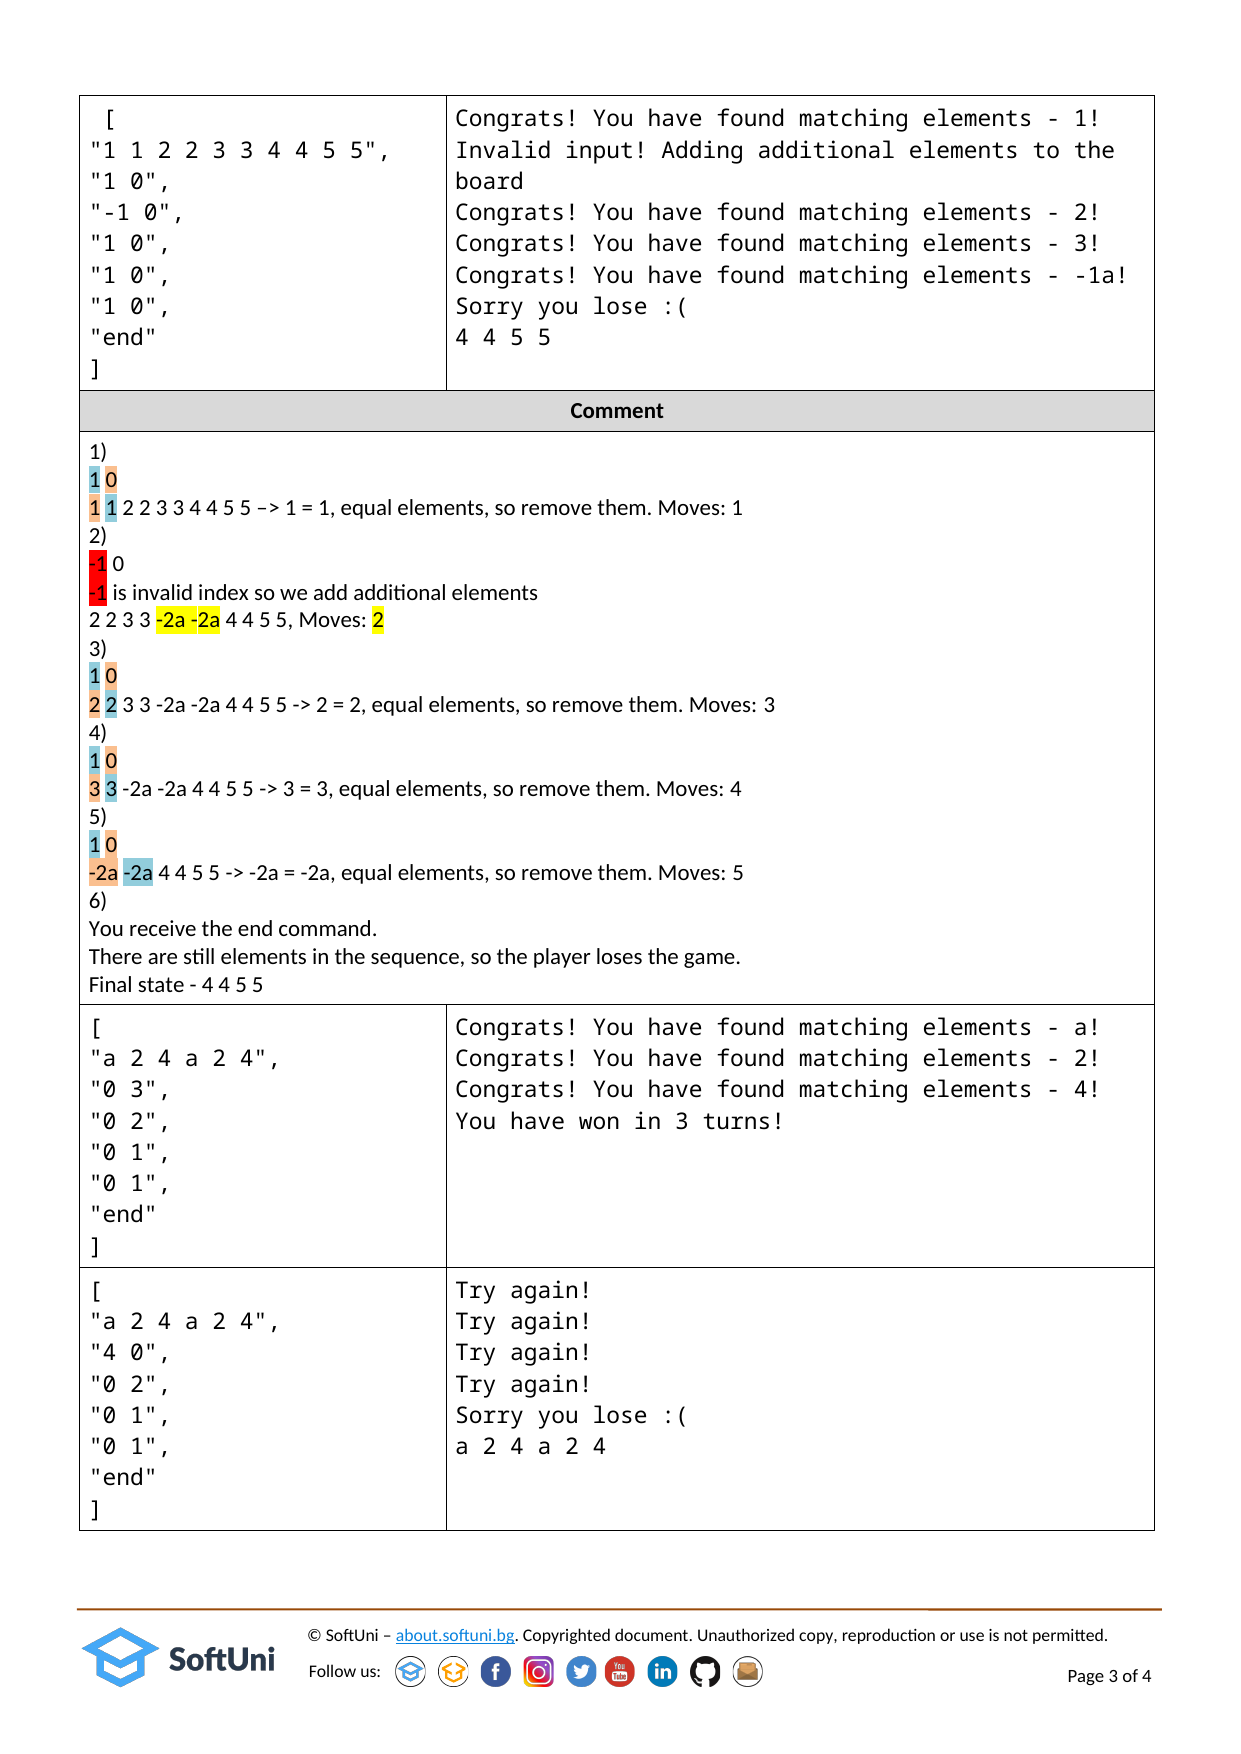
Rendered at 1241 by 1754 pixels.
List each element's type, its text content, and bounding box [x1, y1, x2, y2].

picture [566, 1656, 597, 1687]
table_cell Congrats! You have found matching elements - 1! Invalid input! Adding additional elements to the board Congrats! You have found matching elements - 2! Congrats! You have found matching elements - 3! Congrats! You have found matching elements - -1a! Sorry you lose :( 4 4 5 5 [447, 96, 1154, 389]
picture [395, 1656, 426, 1687]
picture [647, 1656, 656, 1665]
picture [661, 1669, 671, 1678]
picture [647, 1678, 656, 1687]
table_cell Try again! Try again! Try again! Try again! Sorry you lose :( a 2 4 a 2 4 [447, 1268, 1154, 1530]
picture [690, 1656, 721, 1687]
table_cell Congrats! You have found matching elements - a! Congrats! You have found matching elements - 2! Congrats! You have found matching elements - 4! You have won in 3 turns! [447, 1005, 1154, 1267]
picture [438, 1656, 469, 1687]
picture [480, 1656, 511, 1687]
picture [523, 1656, 554, 1687]
picture [732, 1656, 763, 1687]
picture [75, 1621, 281, 1693]
table_cell Comment [80, 391, 1154, 431]
table_cell [ "a 2 4 a 2 4", "0 3", "0 2", "0 1", "0 1", "end" ] [80, 1005, 446, 1267]
table_cell 1) 1 0 1 1 2 2 3 3 4 4 5 5 –> 1 = 1, equal elements, so remove them. Moves: 1 2) -1 0 -1 is invalid index so we add additional elements 2 2 3 3 -2а -2а 4 4 5 5, Moves: 2 3) 1 0 2 2 3 3 -2а -2а 4 4 5 5 -> 2 = 2, equal elements, so remove them. Moves: 3 4) 1 0 3 3 -2а -2а 4 4 5 5 -> 3 = 3, equal elements, so remove them. Moves: 4 5) 1 0 -2а -2а 4 4 5 5 -> -2а = -2а, equal elements, so remove them. Moves: 5 6) You receive the end command. There are still elements in the sequence, so the player loses the game. Final state - 4 4 5 5 [80, 432, 1154, 1004]
picture [669, 1678, 678, 1687]
picture [604, 1656, 635, 1687]
picture [669, 1656, 678, 1665]
table_cell [ "a 2 4 a 2 4", "4 0", "0 2", "0 1", "0 1", "end" ] [80, 1268, 446, 1530]
table_cell [ "1 1 2 2 3 3 4 4 5 5", "1 0", "-1 0", "1 0", "1 0", "1 0", "end" ] [80, 96, 446, 389]
